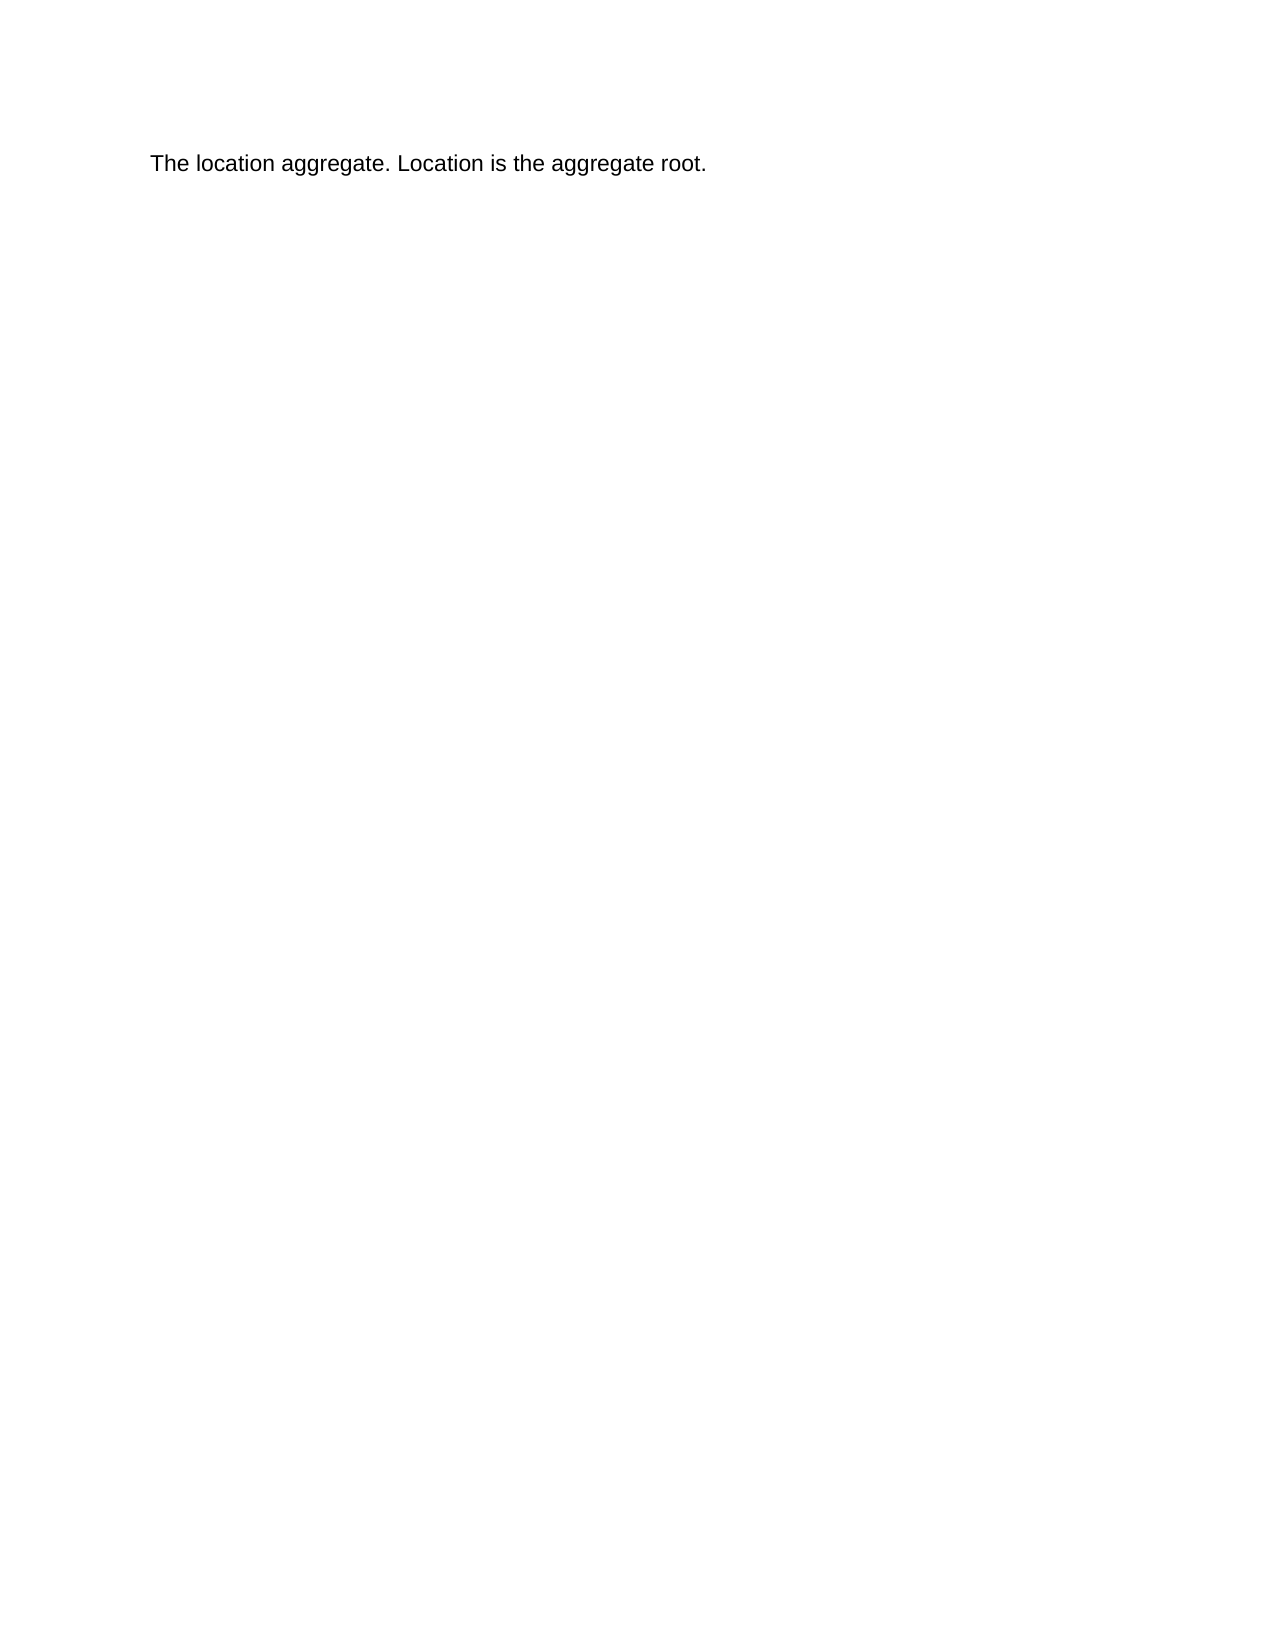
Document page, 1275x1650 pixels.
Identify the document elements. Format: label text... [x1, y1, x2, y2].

text The location aggregate. Location is the aggregate root. [150, 150, 1125, 176]
